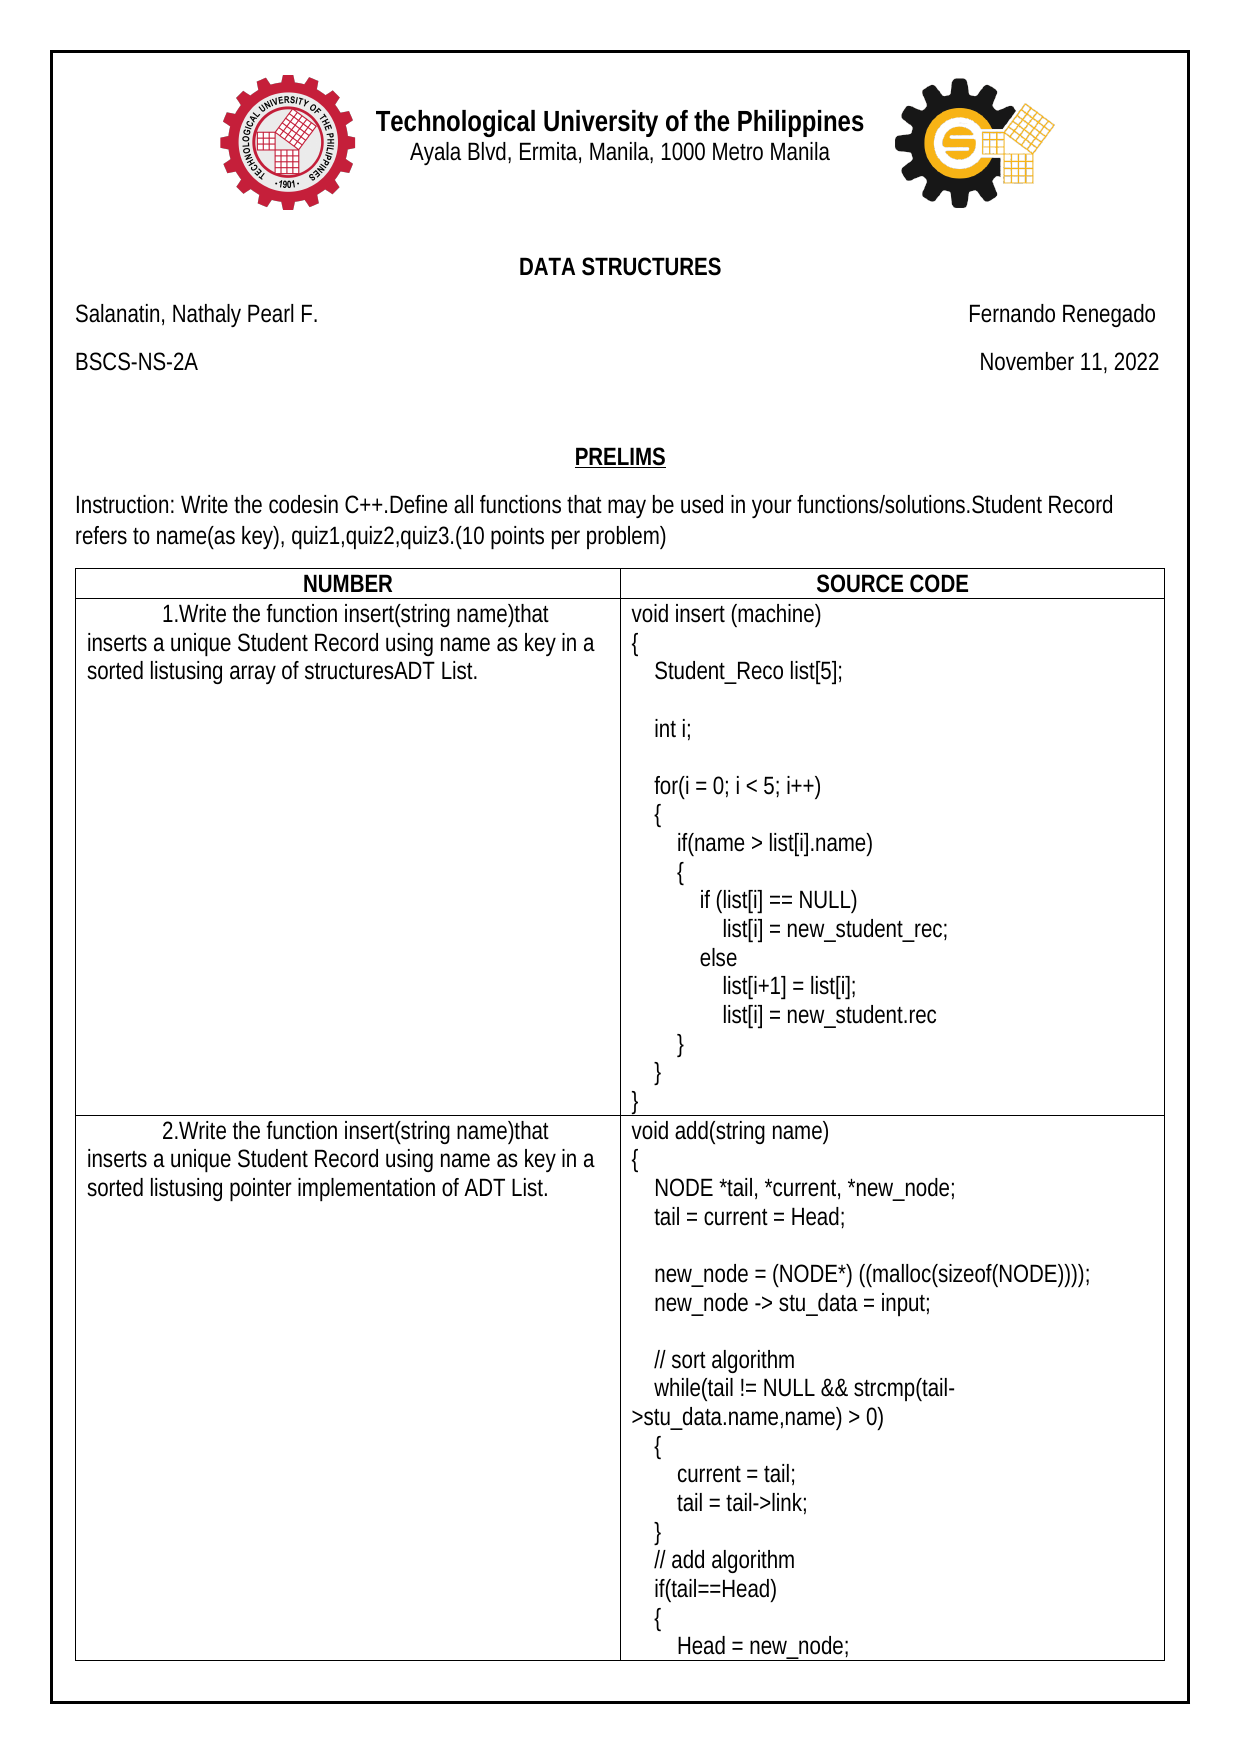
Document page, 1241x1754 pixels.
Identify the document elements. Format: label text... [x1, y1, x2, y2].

text DATA STRUCTURES [75, 252, 1165, 280]
table_header SOURCE CODE [621, 569, 1164, 598]
table_cell void insert (machine) { Student_Reco list[5]; int i; for(i = 0; i < 5; i++) { if(name > list[i].name) { if (list[i] == NULL) list[i] = new_student_rec; else list[i+1] = list[i]; list[i] = new_student.rec } } } [621, 599, 1164, 1114]
text PRELIMS [75, 442, 1165, 471]
text Instruction: Write the codesin C++.Define all functions that may be used in your functions/solutions.Student Record refers to name(as key), quiz1,quiz2,quiz3.(10 points per problem) [75, 490, 1165, 549]
text Salanatin, Nathaly Pearl F. Fernando Renegado [75, 299, 1165, 328]
table_header NUMBER [76, 569, 620, 598]
text BSCS-NS-2A November 11, 2022 [75, 347, 1165, 376]
table_cell 1.Write the function insert(string name)that inserts a unique Student Record using name as key in a sorted listusing array of structuresADT List. [76, 599, 620, 1114]
picture [889, 75, 1056, 211]
picture [220, 75, 356, 210]
